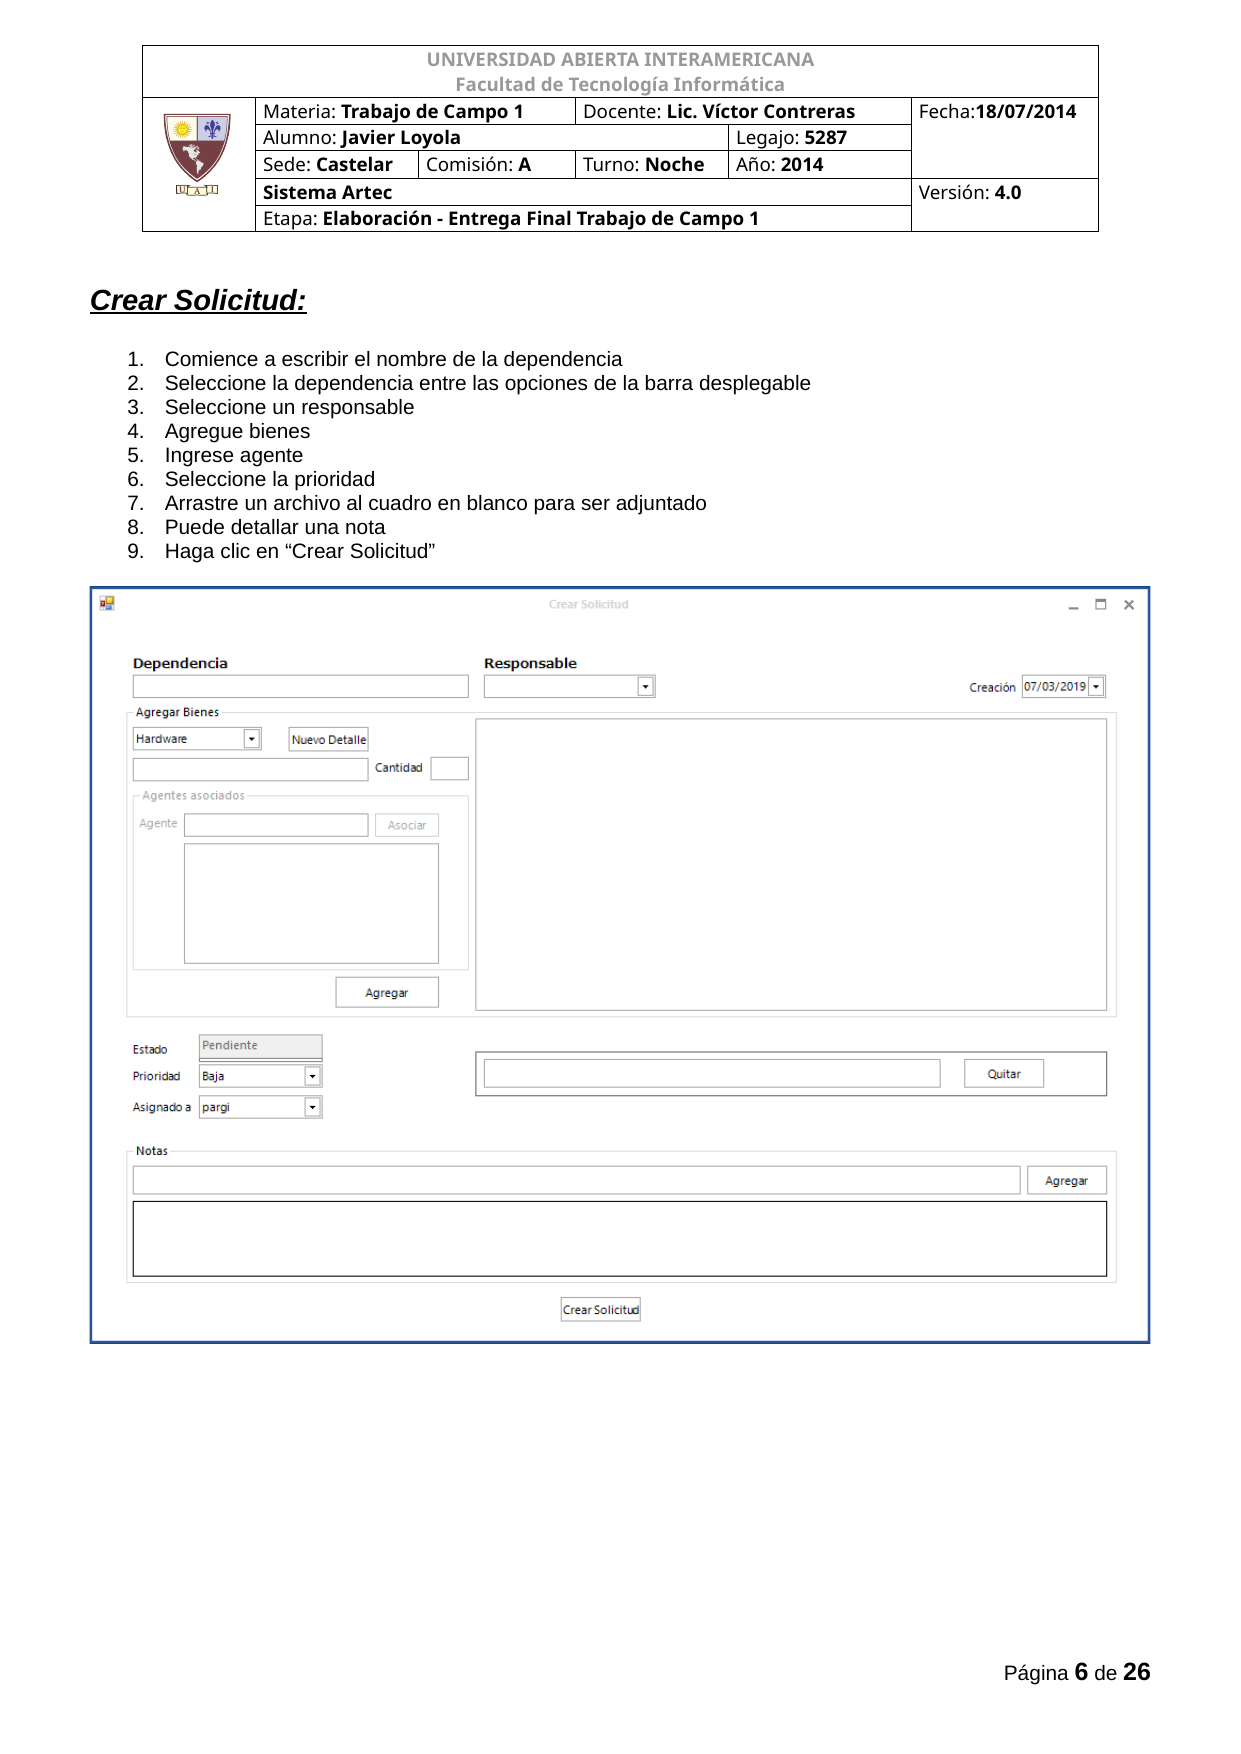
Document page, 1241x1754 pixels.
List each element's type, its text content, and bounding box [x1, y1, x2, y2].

list Seleccione un responsable [127, 395, 1151, 419]
list Seleccione la dependencia entre las opciones de la barra desplegable [127, 371, 1151, 395]
list Arrastre un archivo al cuadro en blanco para ser adjuntado [127, 491, 1151, 515]
picture [148, 107, 247, 199]
list Comience a escribir el nombre de la dependencia [127, 347, 1151, 371]
list Puede detallar una nota [127, 515, 1151, 539]
list Ingrese agente [127, 443, 1151, 467]
list Haga clic en “Crear Solicitud” [127, 539, 1151, 563]
list Agregue bienes [127, 419, 1151, 443]
subtitle Crear Solicitud: [89, 283, 1151, 317]
list Seleccione la prioridad [127, 467, 1151, 491]
picture [89, 586, 1151, 1344]
